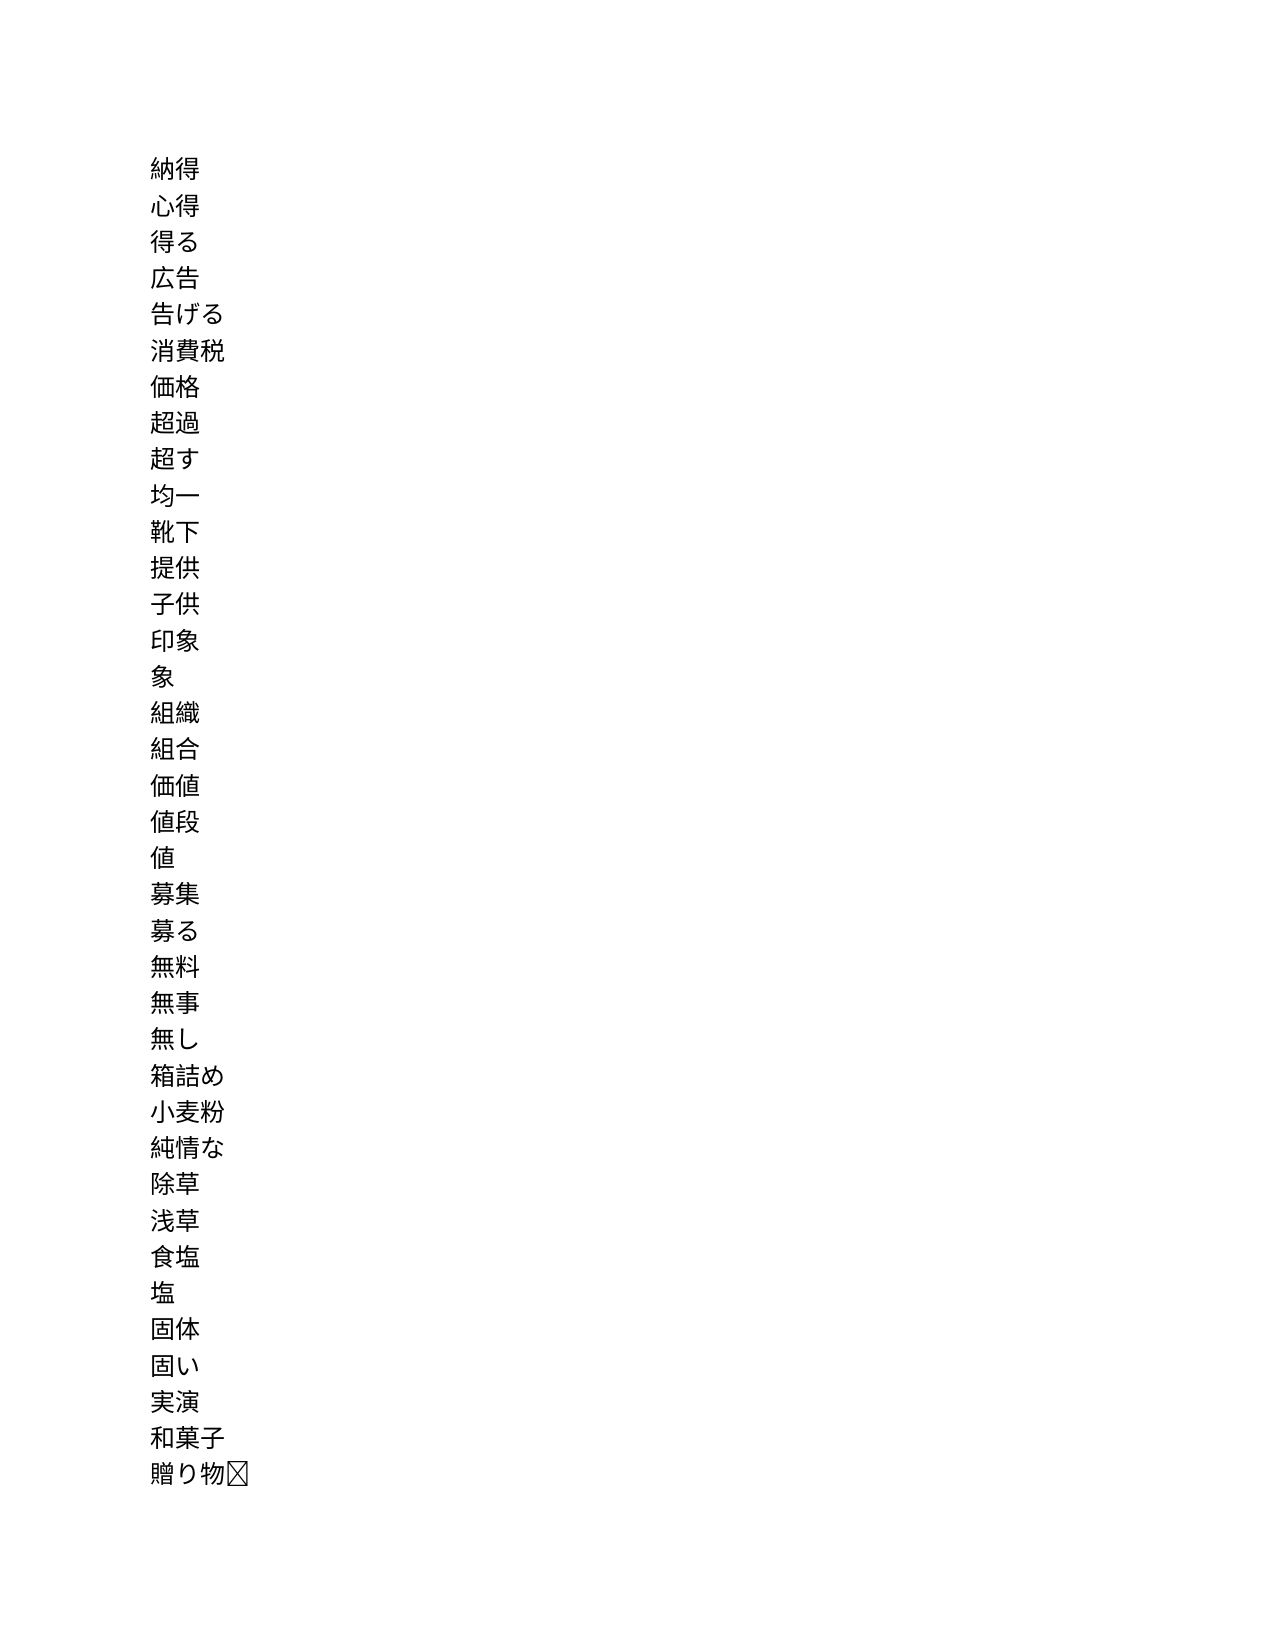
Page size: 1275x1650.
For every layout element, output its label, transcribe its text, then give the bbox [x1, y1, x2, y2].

text 提供 [150, 549, 1125, 585]
text 無事 [150, 984, 1125, 1020]
text 均一 [150, 476, 1125, 512]
text 食塩 [150, 1237, 1125, 1274]
text 組織 [150, 694, 1125, 730]
text 値 [150, 839, 1125, 875]
text 象 [150, 657, 1125, 694]
text 浅草 [150, 1201, 1125, 1237]
text 印象 [150, 621, 1125, 657]
text 超す [150, 440, 1125, 476]
text 納得 [150, 150, 1125, 186]
text 募る [150, 911, 1125, 947]
text 心得 [150, 186, 1125, 222]
text 告げる [150, 295, 1125, 331]
text 塩 [150, 1274, 1125, 1310]
text 子供 [150, 585, 1125, 621]
text 無料 [150, 947, 1125, 984]
text 募集 [150, 875, 1125, 911]
text 靴下 [150, 512, 1125, 549]
text 価値 [150, 766, 1125, 802]
text 組合 [150, 730, 1125, 766]
text 固体 [150, 1310, 1125, 1346]
text 超過 [150, 404, 1125, 440]
text 贈り物🎁 [150, 1455, 1125, 1491]
text 広告 [150, 259, 1125, 295]
text 値段 [150, 802, 1125, 839]
text 箱詰め [150, 1056, 1125, 1092]
text 得る [150, 222, 1125, 259]
text 固い [150, 1346, 1125, 1382]
text 消費税 [150, 331, 1125, 367]
text 和菓子 [150, 1419, 1125, 1455]
text 無し [150, 1020, 1125, 1056]
text 除草 [150, 1165, 1125, 1201]
text 価格 [150, 367, 1125, 404]
text 純情な [150, 1129, 1125, 1165]
text 実演 [150, 1382, 1125, 1419]
text 小麦粉 [150, 1092, 1125, 1129]
